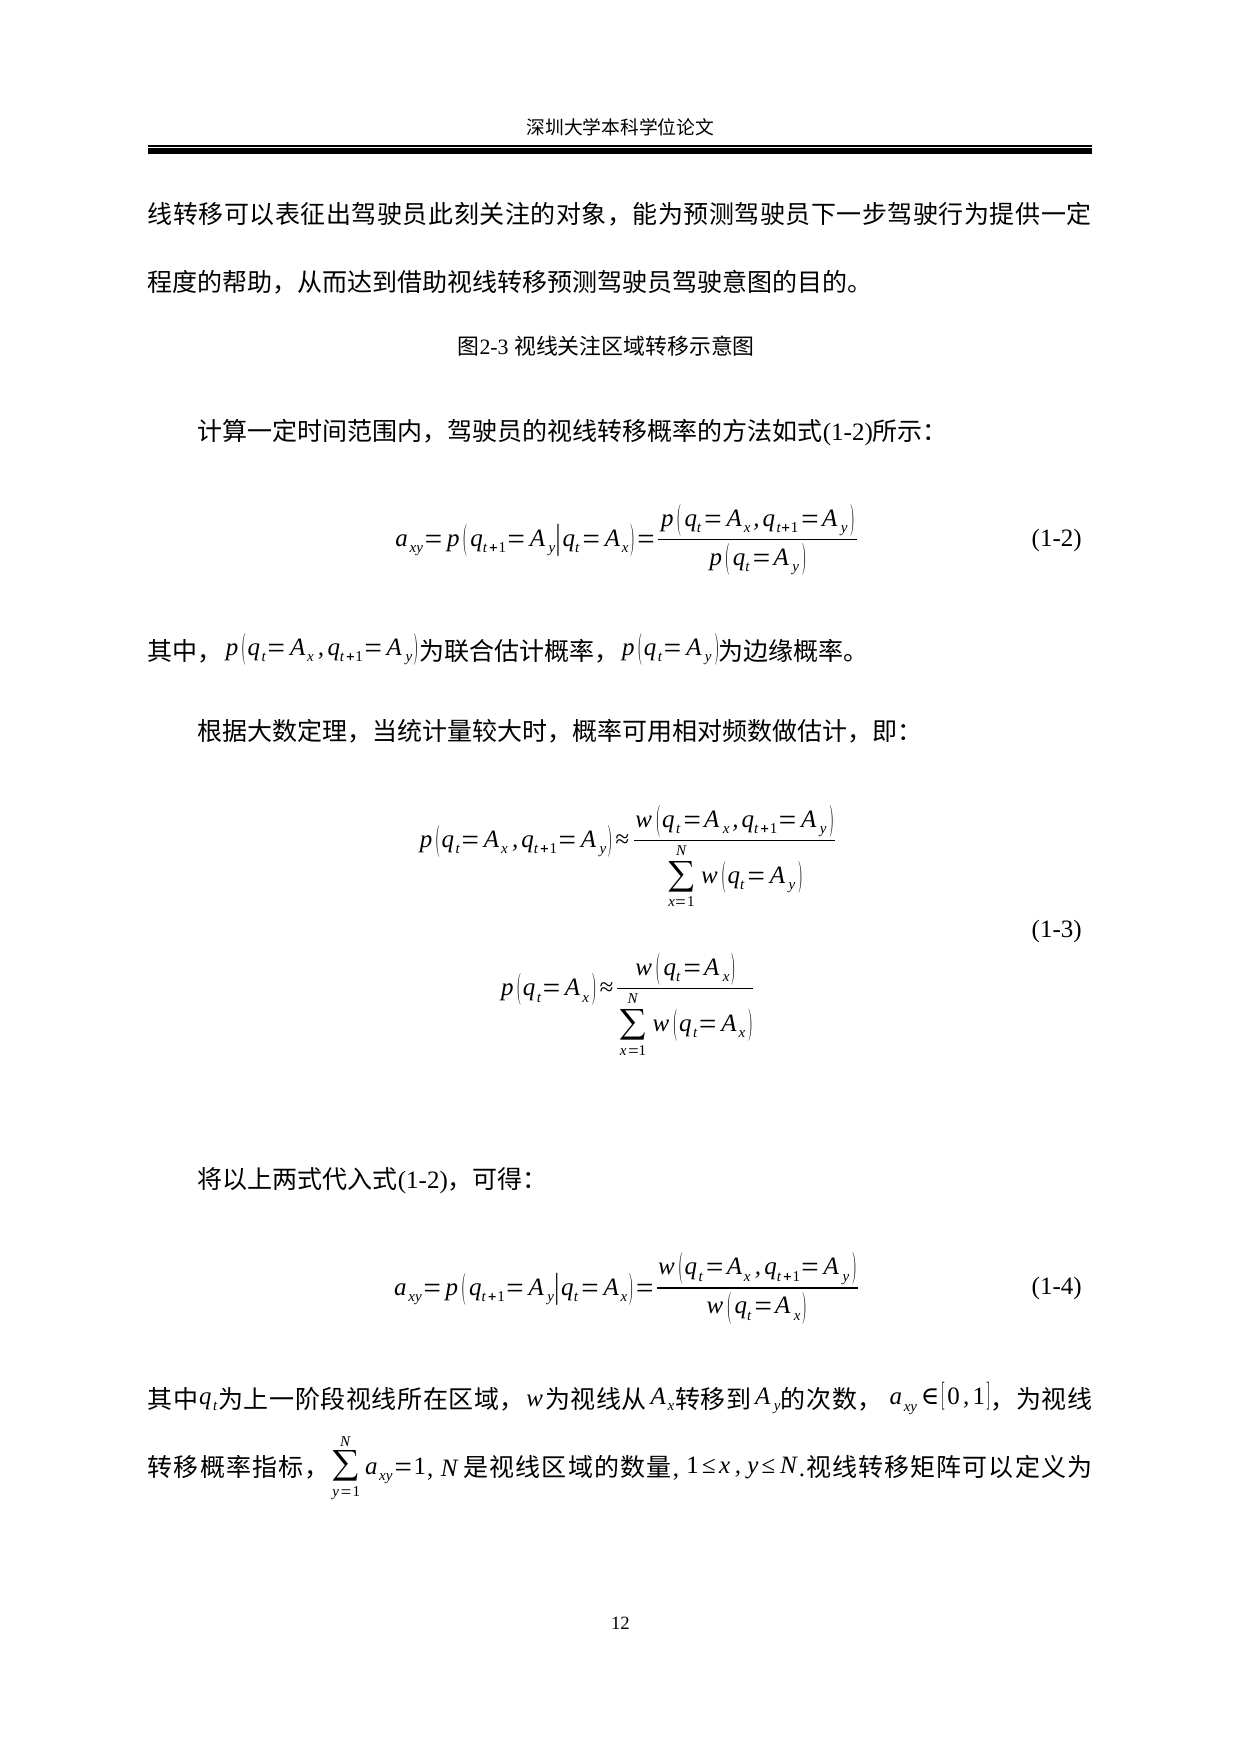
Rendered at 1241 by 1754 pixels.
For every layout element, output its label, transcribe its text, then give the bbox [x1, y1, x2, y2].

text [148, 1364, 1092, 1500]
table_header (1-2) [1008, 476, 1092, 603]
table_header (1-4) [1008, 1225, 1092, 1351]
text 根据大数定理，当统计量较大时，概率可用相对频数做估计，即： [148, 696, 1092, 763]
text 其中，为联合估计概率，为边缘概率。 [148, 615, 1092, 683]
table_header [195, 776, 1007, 1085]
text 计算一定时间范围内，驾驶员的视线转移概率的方法如式(1-2)所示： [148, 395, 1092, 463]
table_header (1-3) [1008, 776, 1092, 1085]
text 各视线区域之间的相互转移如图2-3所示，驾驶员视线可以从某一区域转移到其它区域，驾驶员视线由Ax转移到Ay称为一种驾驶员视线转移形态，例如，驾驶员视线由区域1（前方道路）转移到区域2（右前方道路）就构成了一次视线转移。驾驶员的视线转移可以表征出驾驶员此刻关注的对象，能为预测驾驶员下一步驾驶行为提供一定程度的帮助，从而达到借助视线转移预测驾驶员驾驶意图的目的。 [148, 179, 1092, 315]
text 将以上两式代入式(1-2)，可得： [148, 1144, 1092, 1212]
subtitle 视线关注区域转移示意图 [148, 327, 1092, 361]
table_header [195, 1225, 1007, 1351]
table_header [195, 476, 1007, 603]
